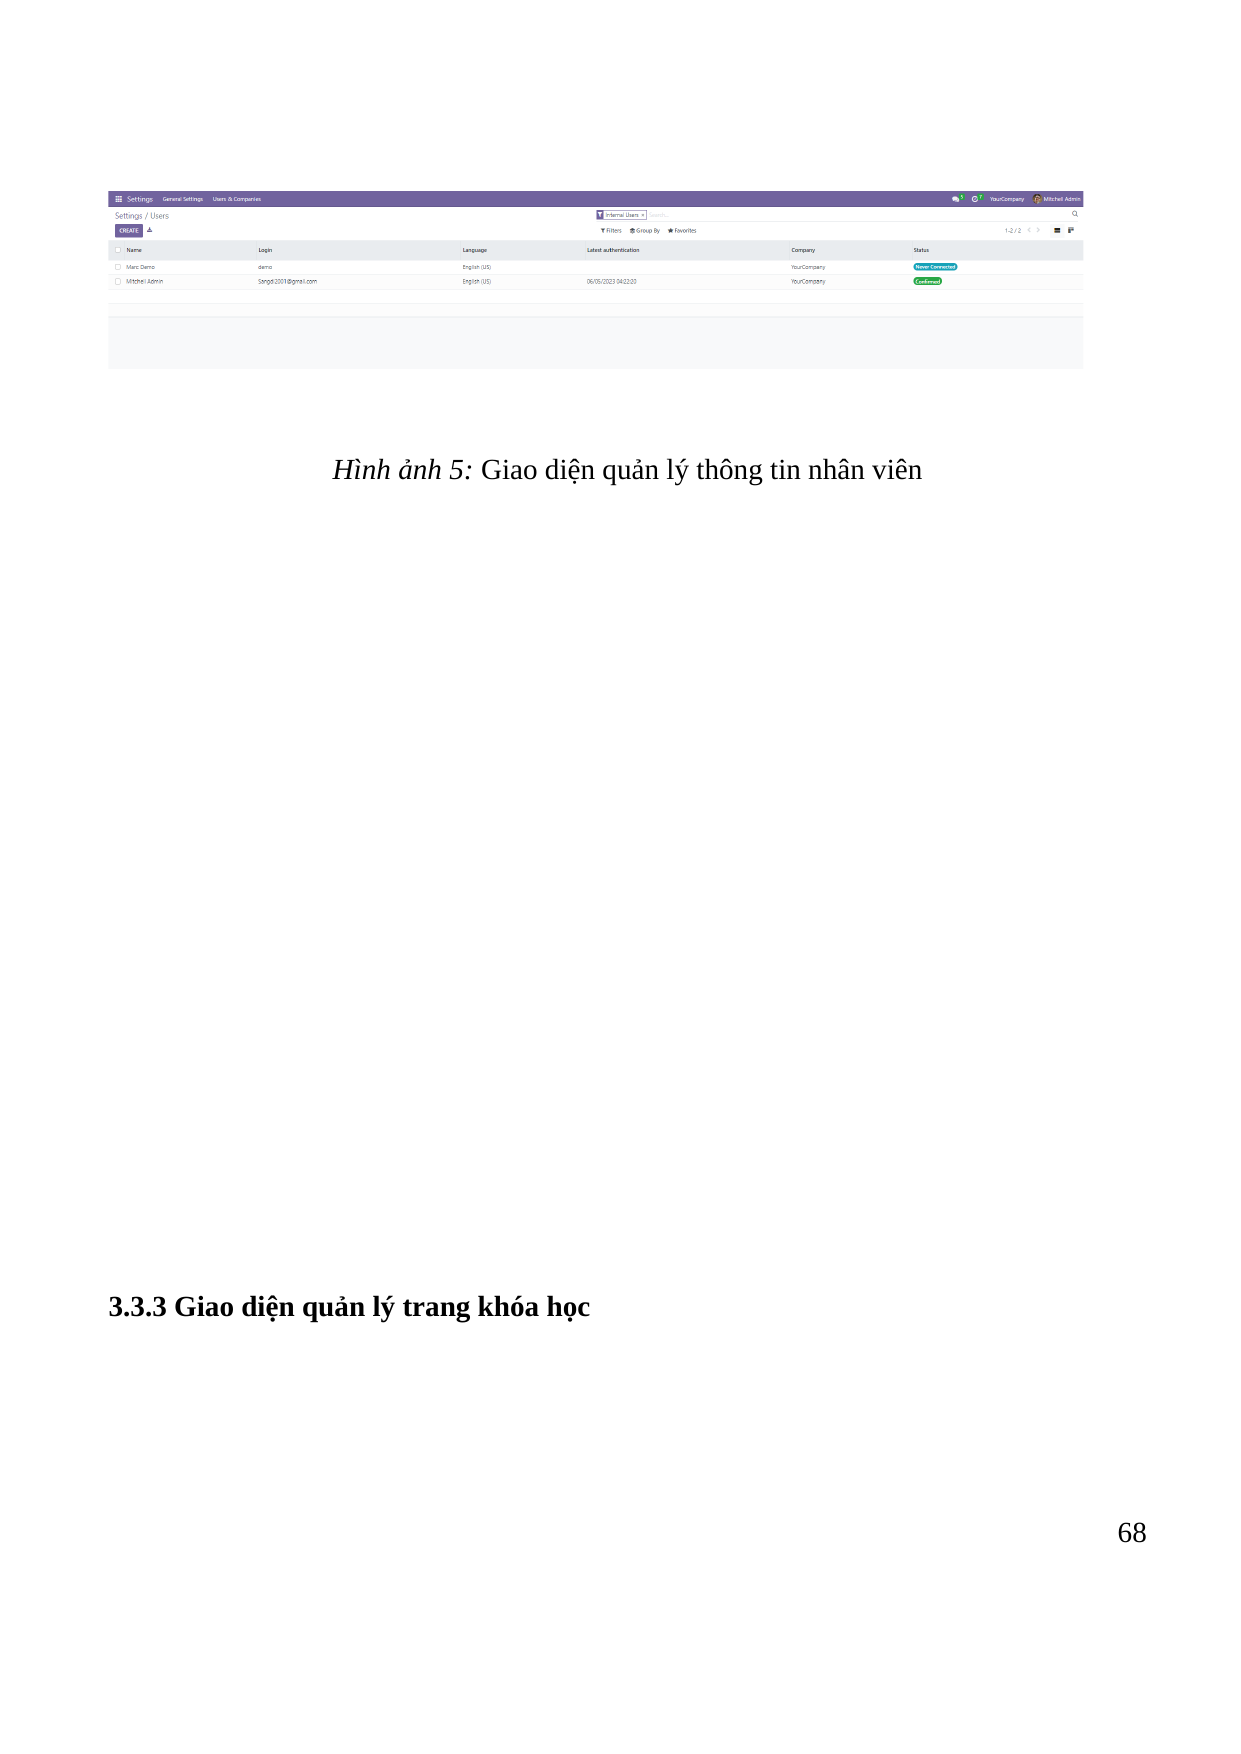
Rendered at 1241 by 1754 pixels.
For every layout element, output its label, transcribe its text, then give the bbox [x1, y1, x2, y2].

picture [108, 191, 1084, 369]
subtitle 3.3.3 Giao diện quản lý trang khóa học [108, 1289, 1146, 1323]
